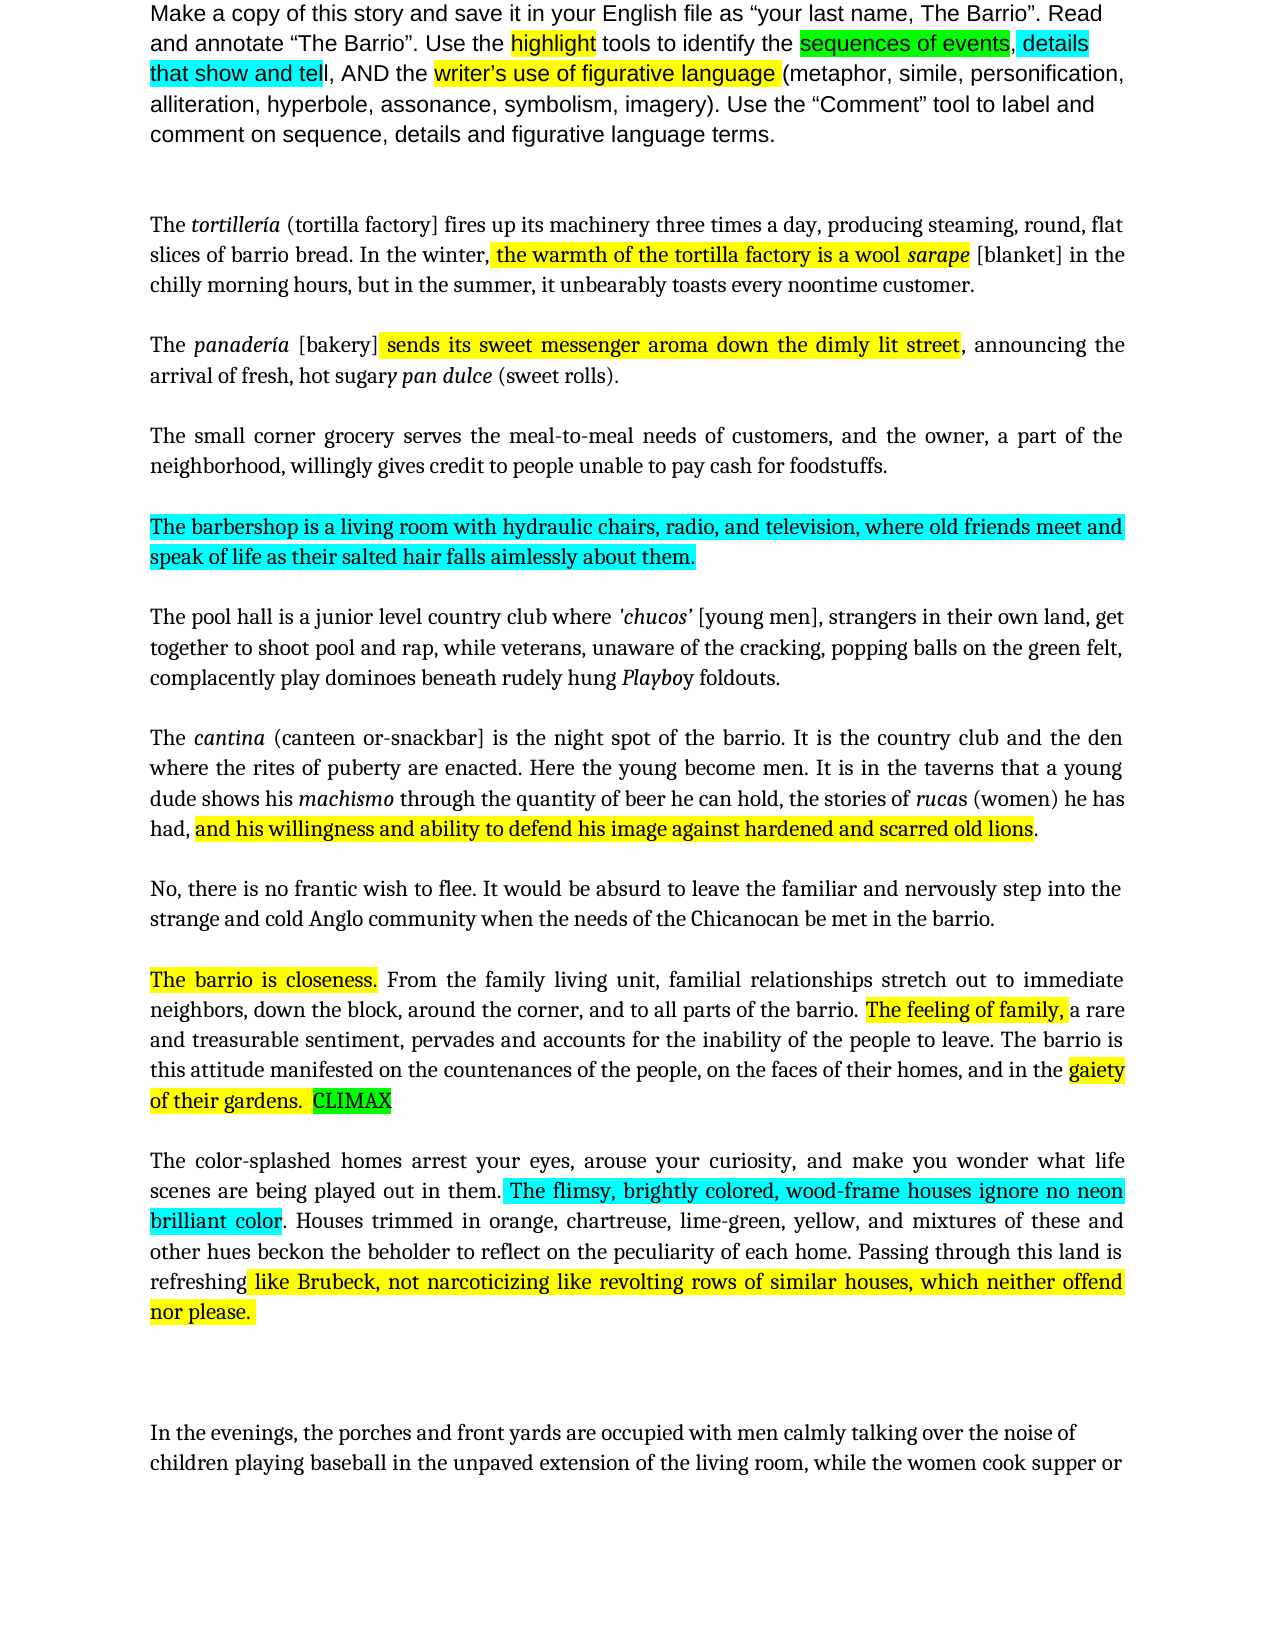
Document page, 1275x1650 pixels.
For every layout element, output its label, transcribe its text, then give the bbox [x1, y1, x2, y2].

text The panadería [bakery] sends its sweet messenger aroma down the dimly lit street, announcing the arrival of fresh, hot sugary pan dulce (sweet rolls). [150, 332, 1125, 389]
text The tortillería (tortilla factory] fires up its machinery three times a day, producing steaming, round, flat slices of barrio bread. In the winter, the warmth of the tortilla factory is a wool sarape [blanket] in the chilly morning hours, but in the summer, it unbearably toasts every noontime customer. [150, 211, 1125, 298]
text No, there is no frantic wish to flee. It would be absurd to leave the familiar and nervously step into the strange and cold Anglo community when the needs of the Chicanocan be met in the barrio. [150, 876, 1125, 933]
text The small corner grocery serves the meal-to-meal needs of customers, and the owner, a part of the neighborhood, willingly gives credit to people unable to pay cash for foodstuffs. [150, 423, 1125, 479]
text The color-splashed homes arrest your eyes, arouse your curiosity, and make you wonder what life scenes are being played out in them. The flimsy, brightly colored, wood-frame houses ignore no neon brilliant color. Houses trimmed in orange, chartreuse, lime-green, yellow, and mixtures of these and other hues beckon the beholder to reflect on the peculiarity of each home. Passing through this land is refreshing like Brubeck, not narcoticizing like revolting rows of similar houses, which neither offend nor please. [150, 1148, 1125, 1325]
text The pool hall is a junior level country club where 'chucos’ [young men], strangers in their own land, get together to shoot pool and rap, while veterans, unaware of the cracking, popping balls on the green felt, complacently play dominoes beneath rudely hung Playboy foldouts. [150, 604, 1125, 691]
text The barrio is closeness. From the family living unit, familial relationships stretch out to immediate neighbors, down the block, around the corner, and to all parts of the barrio. The feeling of family, a rare and treasurable sentiment, pervades and accounts for the inability of the people to leave. The barrio is this attitude manifested on the countenances of the people, on the faces of their homes, and in the gaiety of their gardens. CLIMAX [150, 967, 1125, 1114]
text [150, 1450, 1125, 1476]
text The cantina (canteen or-snackbar] is the night spot of the barrio. It is the country club and the den where the rites of puberty are enacted. Here the young become men. It is in the taverns that a young dude shows his machismo through the quantity of beer he can hold, the stories of rucas (women) he has had, and his willingness and ability to defend his image against hardened and scarred old lions. [150, 725, 1125, 842]
text The barbershop is a living room with hydraulic chairs, radio, and television, where old friends meet and speak of life as their salted hair falls aimlessly about them. [150, 540, 1125, 570]
text In the evenings, the porches and front yards are occupied with men calmly talking over the noise of [150, 1420, 1125, 1446]
